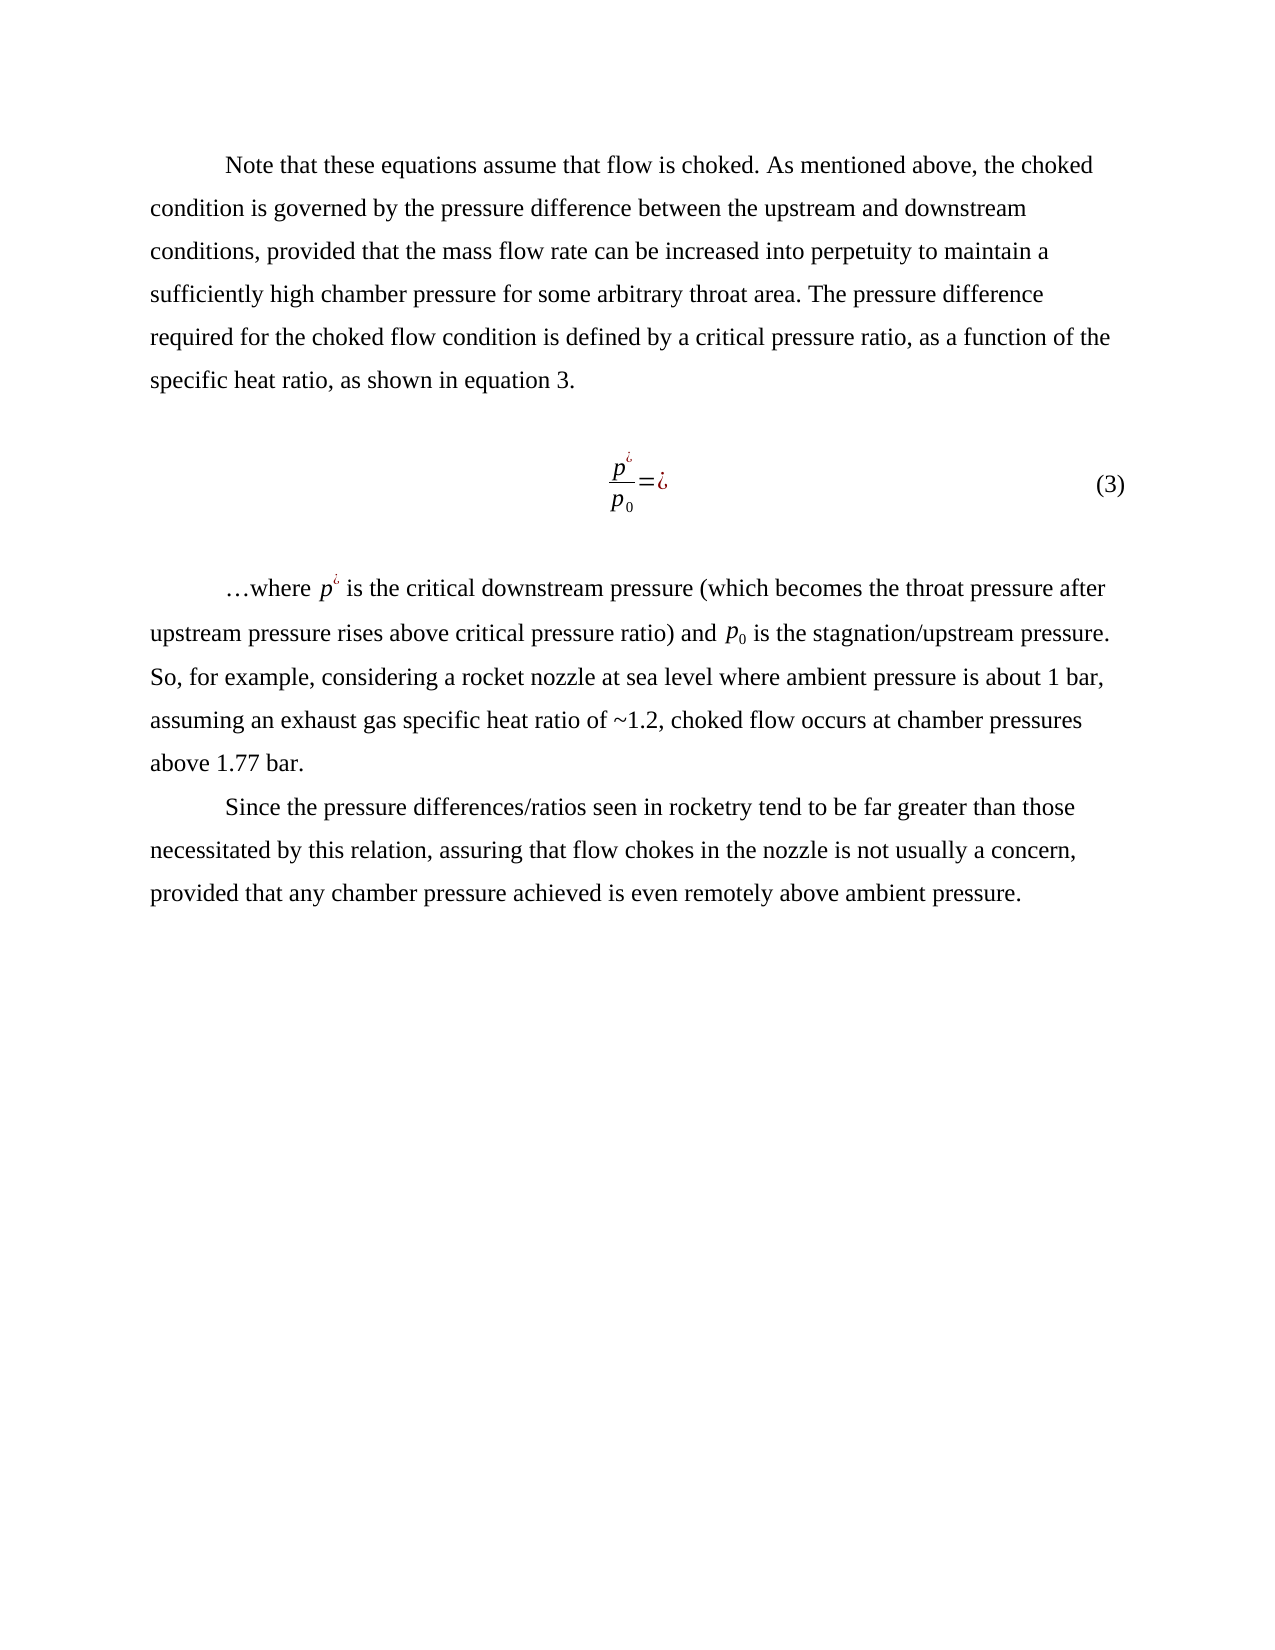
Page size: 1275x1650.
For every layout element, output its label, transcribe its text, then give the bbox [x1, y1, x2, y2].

text Note that these equations assume that flow is choked. As mentioned above, the choked condition is governed by the pressure difference between the upstream and downstream conditions, provided that the mass flow rate can be increased into perpetuity to maintain a sufficiently high chamber pressure for some arbitrary throat area. The pressure difference required for the choked flow condition is defined by a critical pressure ratio, as a function of the specific heat ratio, as shown in equation 3. [150, 150, 1125, 394]
text …where is the critical downstream pressure (which becomes the throat pressure after upstream pressure rises above critical pressure ratio) and is the stagnation/upstream pressure. So, for example, considering a rocket nozzle at sea level where ambient pressure is about 1 bar, assuming an exhaust gas specific heat ratio of ~1.2, choked flow occurs at chamber pressures above 1.77 bar. [150, 573, 1125, 777]
text Since the pressure differences/ratios seen in rocketry tend to be far greater than those necessitated by this relation, assuring that flow chokes in the nozzle is not usually a concern, provided that any chamber pressure achieved is even remotely above ambient pressure. [150, 792, 1125, 907]
text (3) [150, 452, 1125, 516]
